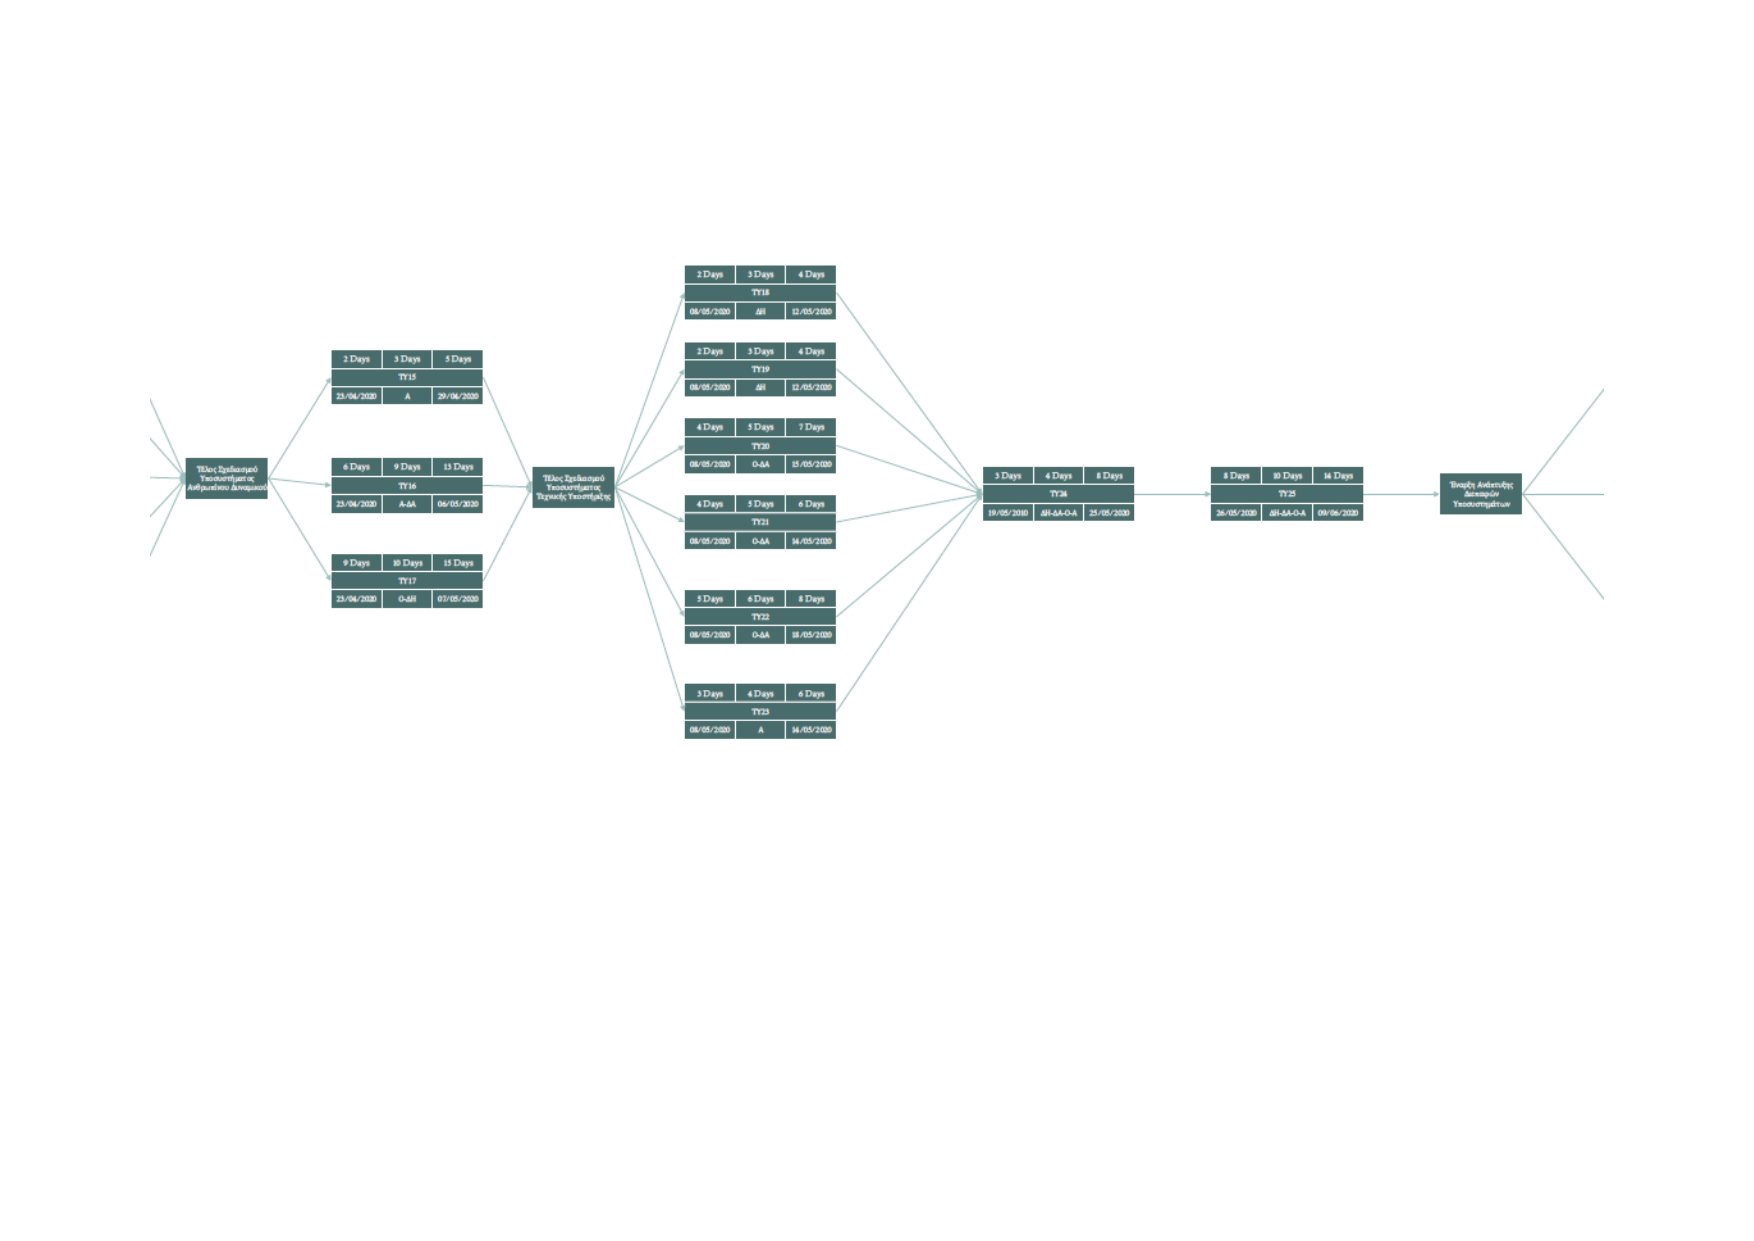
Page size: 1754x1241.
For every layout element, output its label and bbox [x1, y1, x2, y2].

picture [150, 241, 1604, 748]
